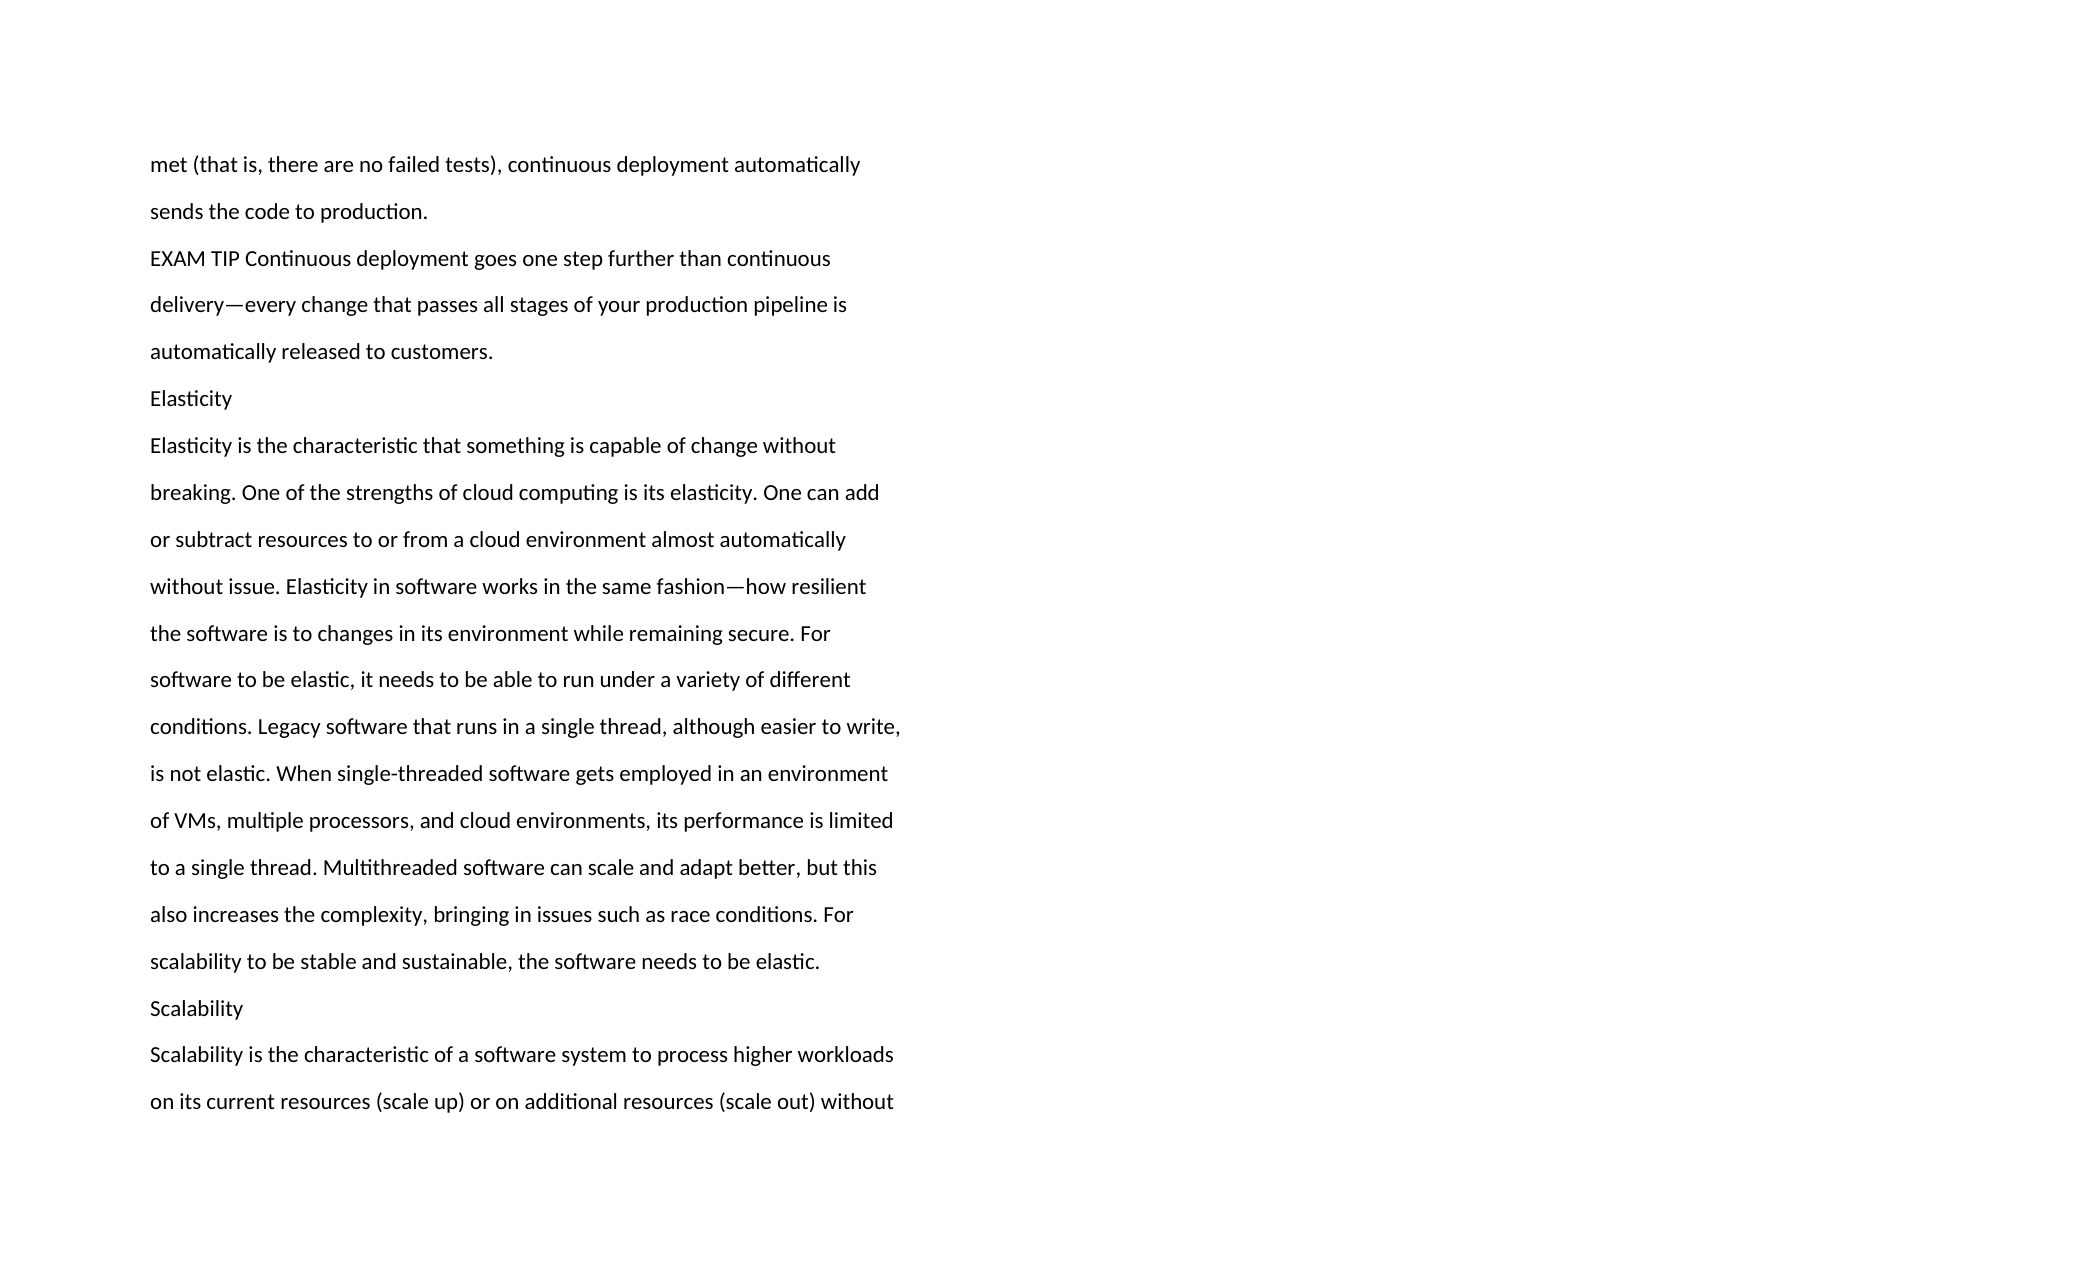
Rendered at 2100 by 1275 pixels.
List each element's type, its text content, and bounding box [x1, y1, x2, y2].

text delivery—every change that passes all stages of your production pipeline is [150, 291, 1950, 319]
text on its current resources (scale up) or on additional resources (scale out) without [150, 1087, 1950, 1116]
text is not elastic. When single-threaded software gets employed in an environment [150, 759, 1950, 787]
text Elasticity is the characteristic that something is capable of change without [150, 431, 1950, 459]
text also increases the complexity, bringing in issues such as race conditions. For [150, 900, 1950, 928]
text to a single thread. Multithreaded software can scale and adapt better, but this [150, 853, 1950, 881]
text sends the code to production. [150, 197, 1950, 225]
text met (that is, there are no failed tests), continuous deployment automatically [150, 150, 1950, 178]
text software to be elastic, it needs to be able to run under a variety of different [150, 666, 1950, 694]
text automatically released to customers. [150, 337, 1950, 366]
text EXAM TIP Continuous deployment goes one step further than continuous [150, 244, 1950, 272]
text Elasticity [150, 384, 1950, 412]
text Scalability [150, 994, 1950, 1022]
text Scalability is the characteristic of a software system to process higher workloads [150, 1041, 1950, 1069]
text of VMs, multiple processors, and cloud environments, its performance is limited [150, 806, 1950, 834]
text without issue. Elasticity in software works in the same fashion—how resilient [150, 572, 1950, 600]
text conditions. Legacy software that runs in a single thread, although easier to write, [150, 712, 1950, 741]
text scalability to be stable and sustainable, the software needs to be elastic. [150, 947, 1950, 975]
text or subtract resources to or from a cloud environment almost automatically [150, 525, 1950, 553]
text breaking. One of the strengths of cloud computing is its elasticity. One can add [150, 478, 1950, 506]
text the software is to changes in its environment while remaining secure. For [150, 619, 1950, 647]
